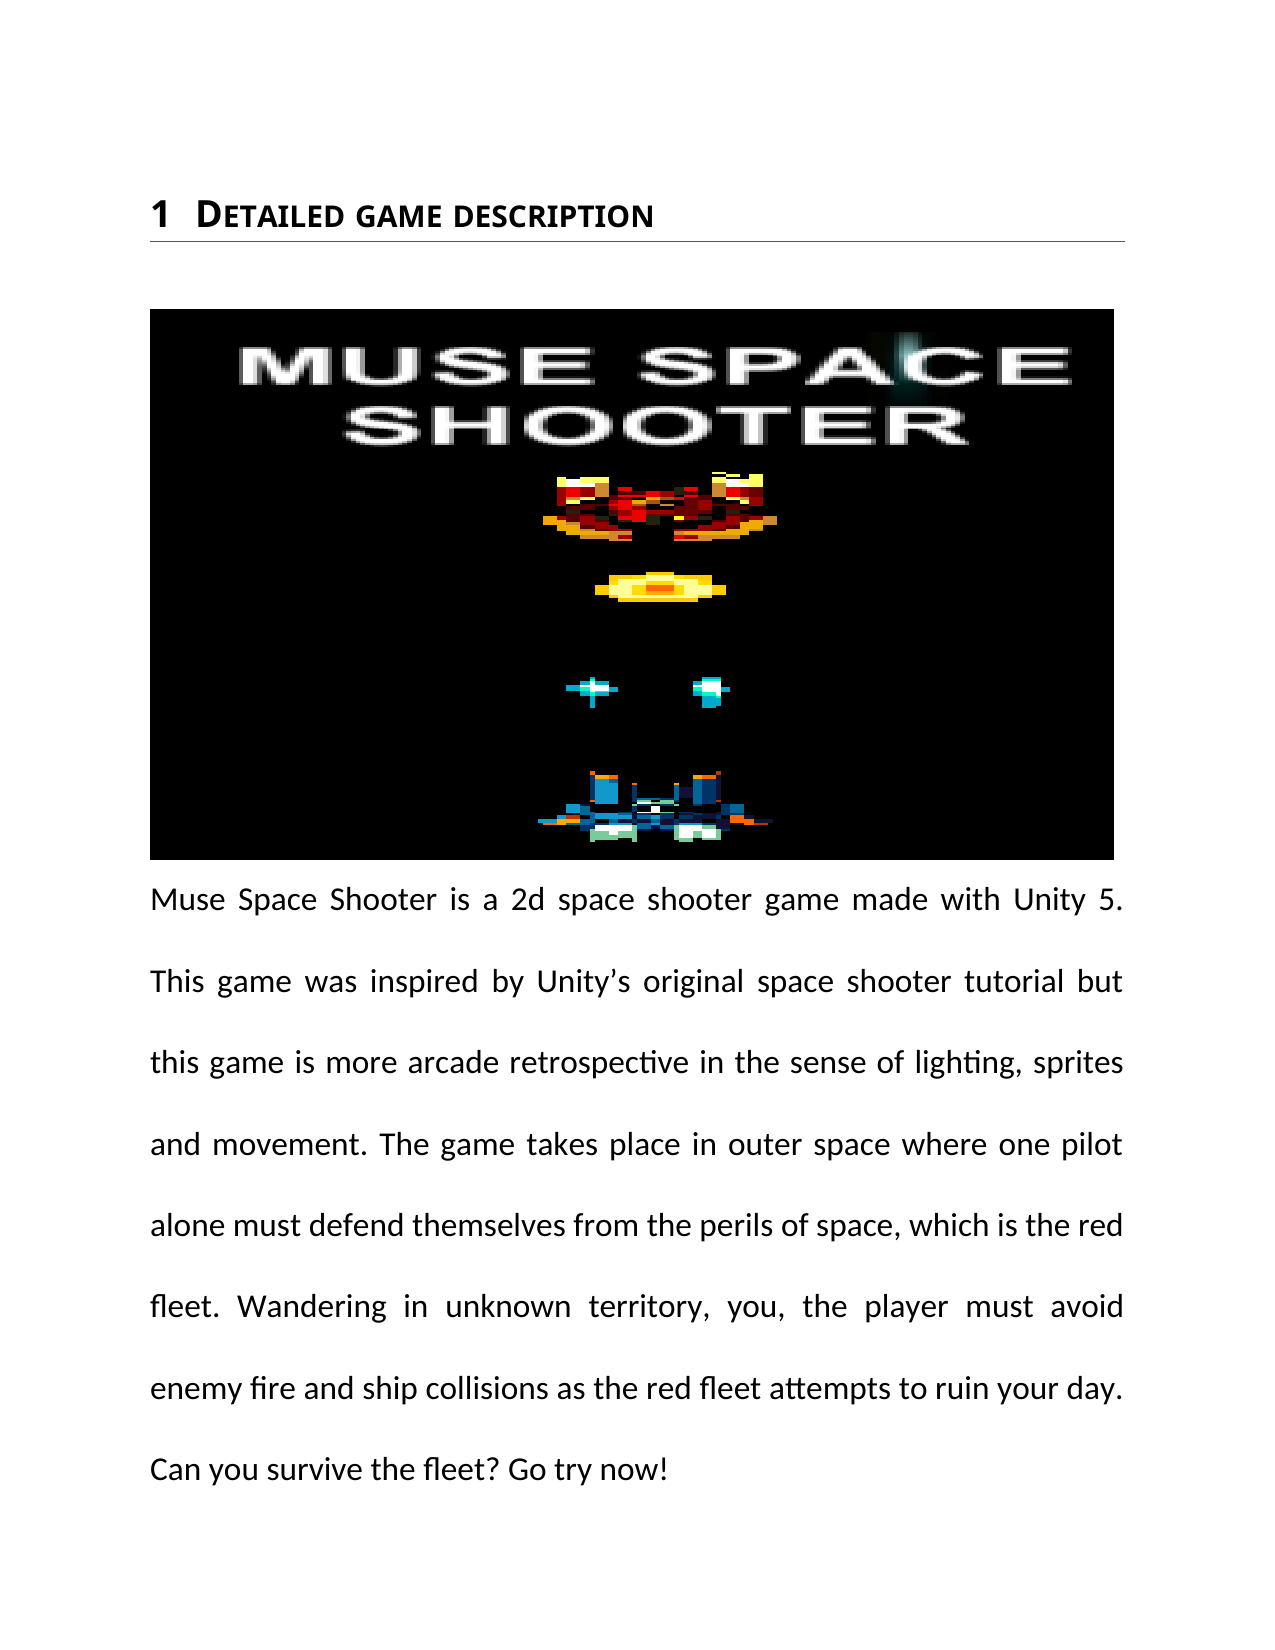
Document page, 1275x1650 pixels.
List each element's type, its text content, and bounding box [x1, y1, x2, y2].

subtitle Detailed game description [150, 187, 1125, 241]
text Muse Space Shooter is a 2d space shooter game made with Unity 5. This game was inspired by Unity’s original space shooter tutorial but this game is more arcade retrospective in the sense of lighting, sprites and movement. The game takes place in outer space where one pilot alone must defend themselves from the perils of space, which is the red fleet. Wandering in unknown territory, you, the player must avoid enemy fire and ship collisions as the red fleet attempts to ruin your day. Can you survive the fleet? Go try now! [150, 878, 1125, 1489]
picture [150, 309, 1114, 860]
